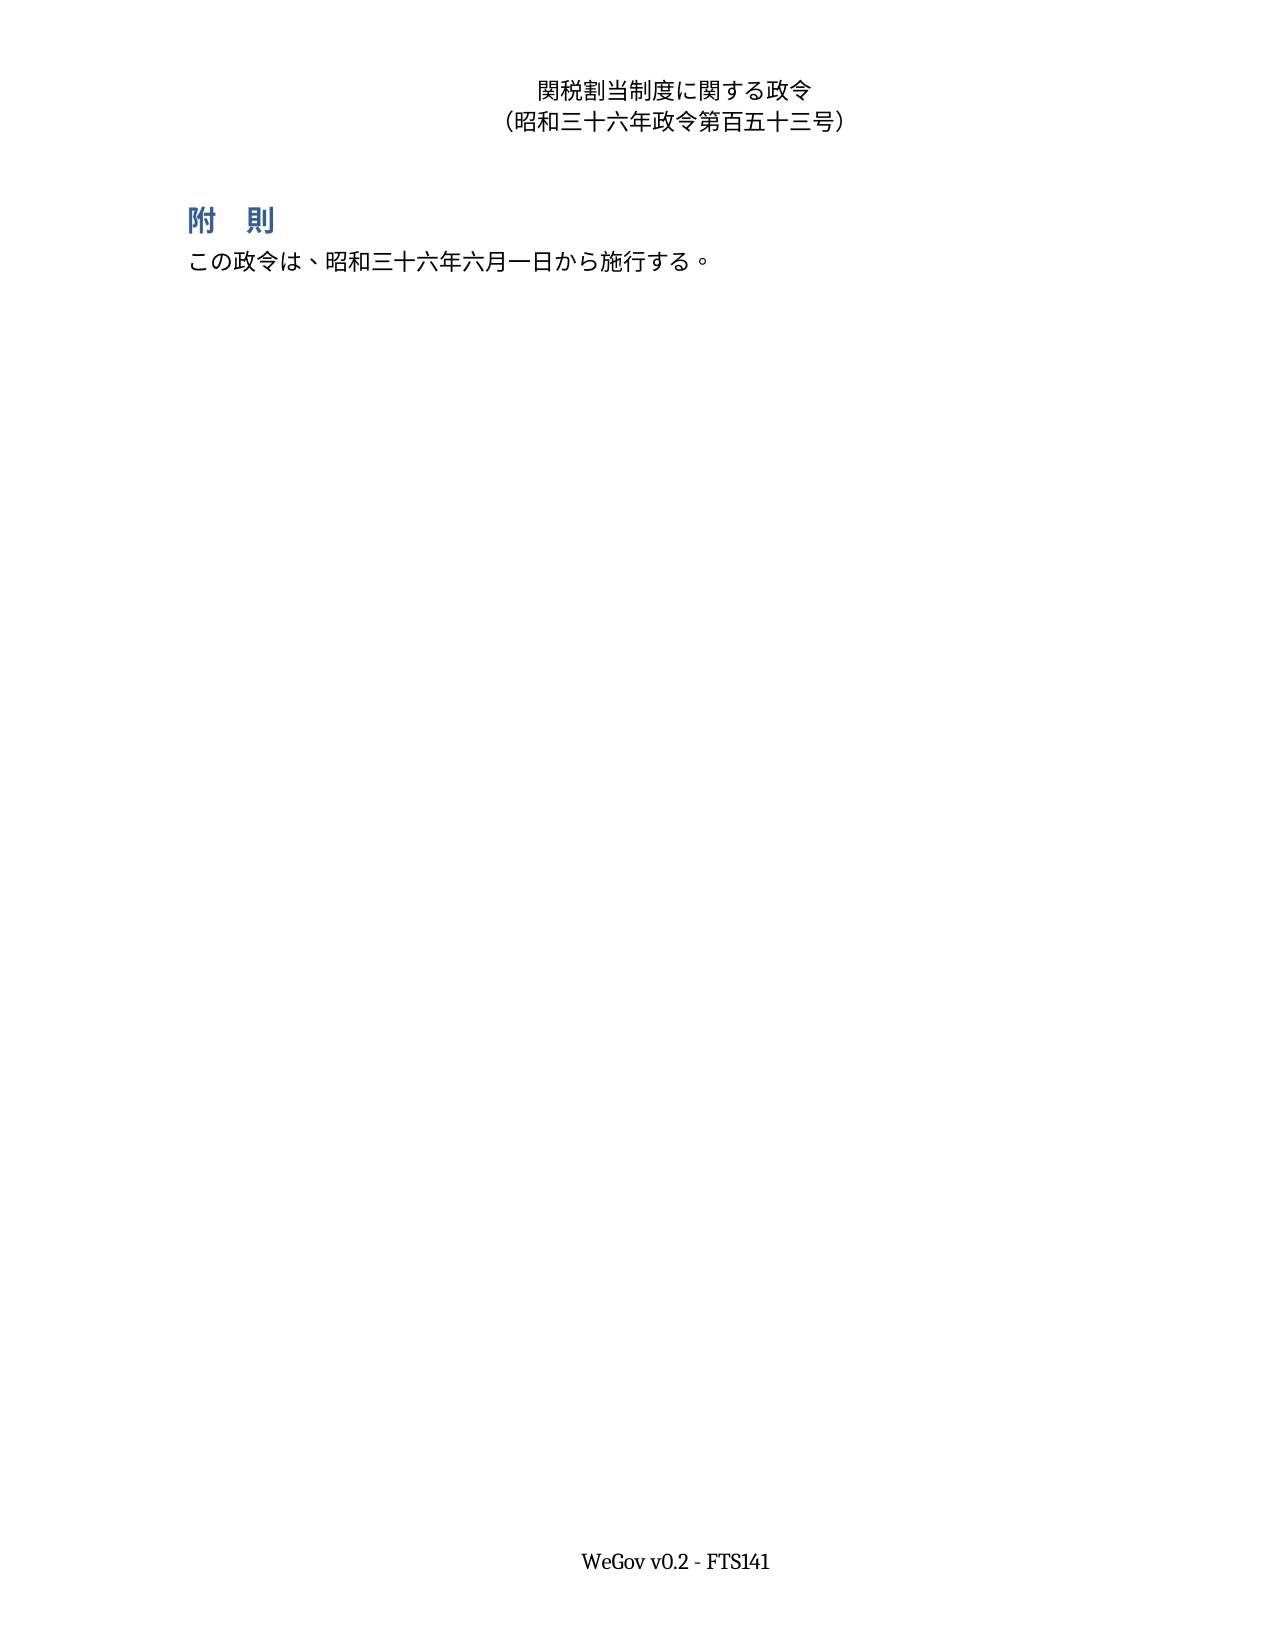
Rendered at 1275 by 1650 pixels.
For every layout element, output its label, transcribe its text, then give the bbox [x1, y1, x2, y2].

text この政令は、昭和三十六年六月一日から施行する。 [187, 246, 1087, 277]
subtitle 附 則 [187, 200, 1087, 240]
